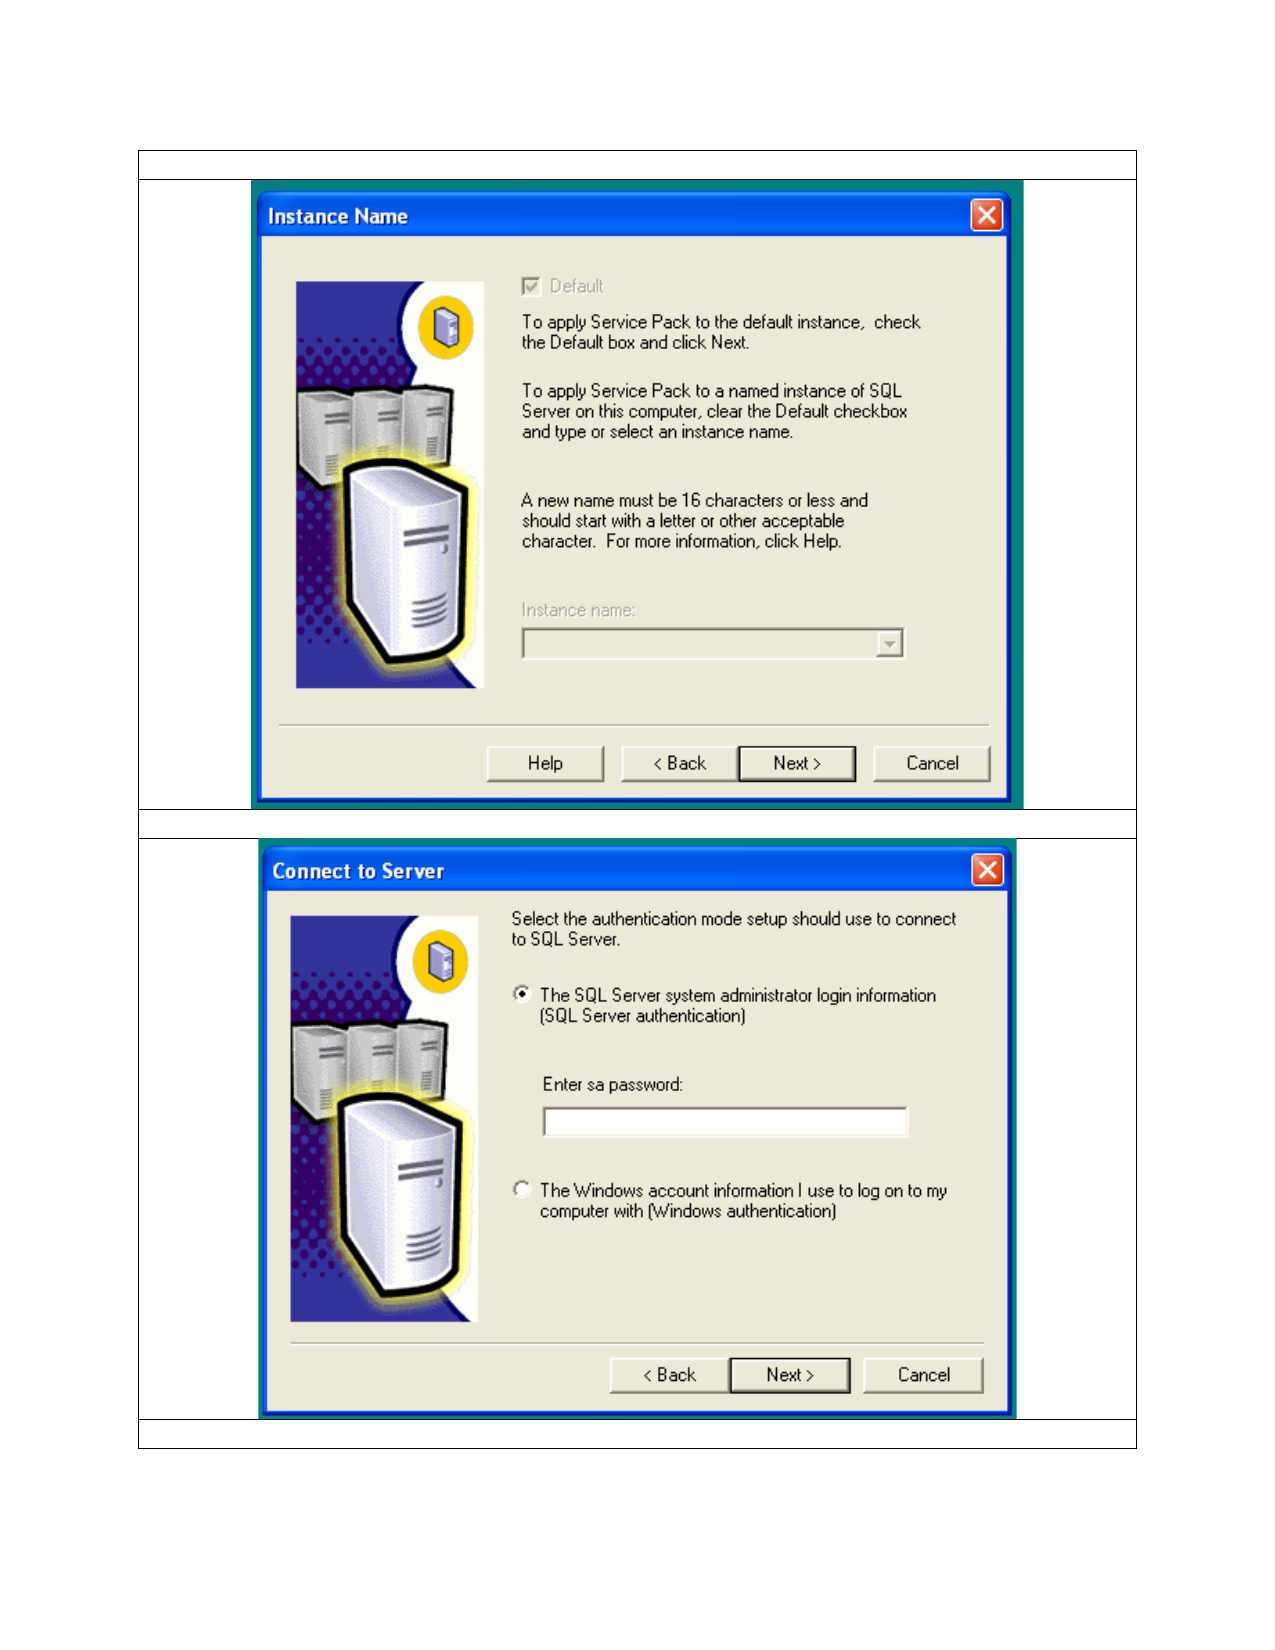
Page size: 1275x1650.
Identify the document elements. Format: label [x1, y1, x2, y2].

table_cell [139, 151, 1136, 179]
picture [258, 838, 1017, 1419]
table_cell [139, 1420, 1136, 1448]
table_cell [1017, 839, 1136, 1419]
picture [251, 180, 1024, 809]
table_cell [139, 180, 251, 808]
table_cell [139, 839, 258, 1419]
table_cell [139, 810, 1136, 837]
table_cell [1024, 180, 1136, 808]
